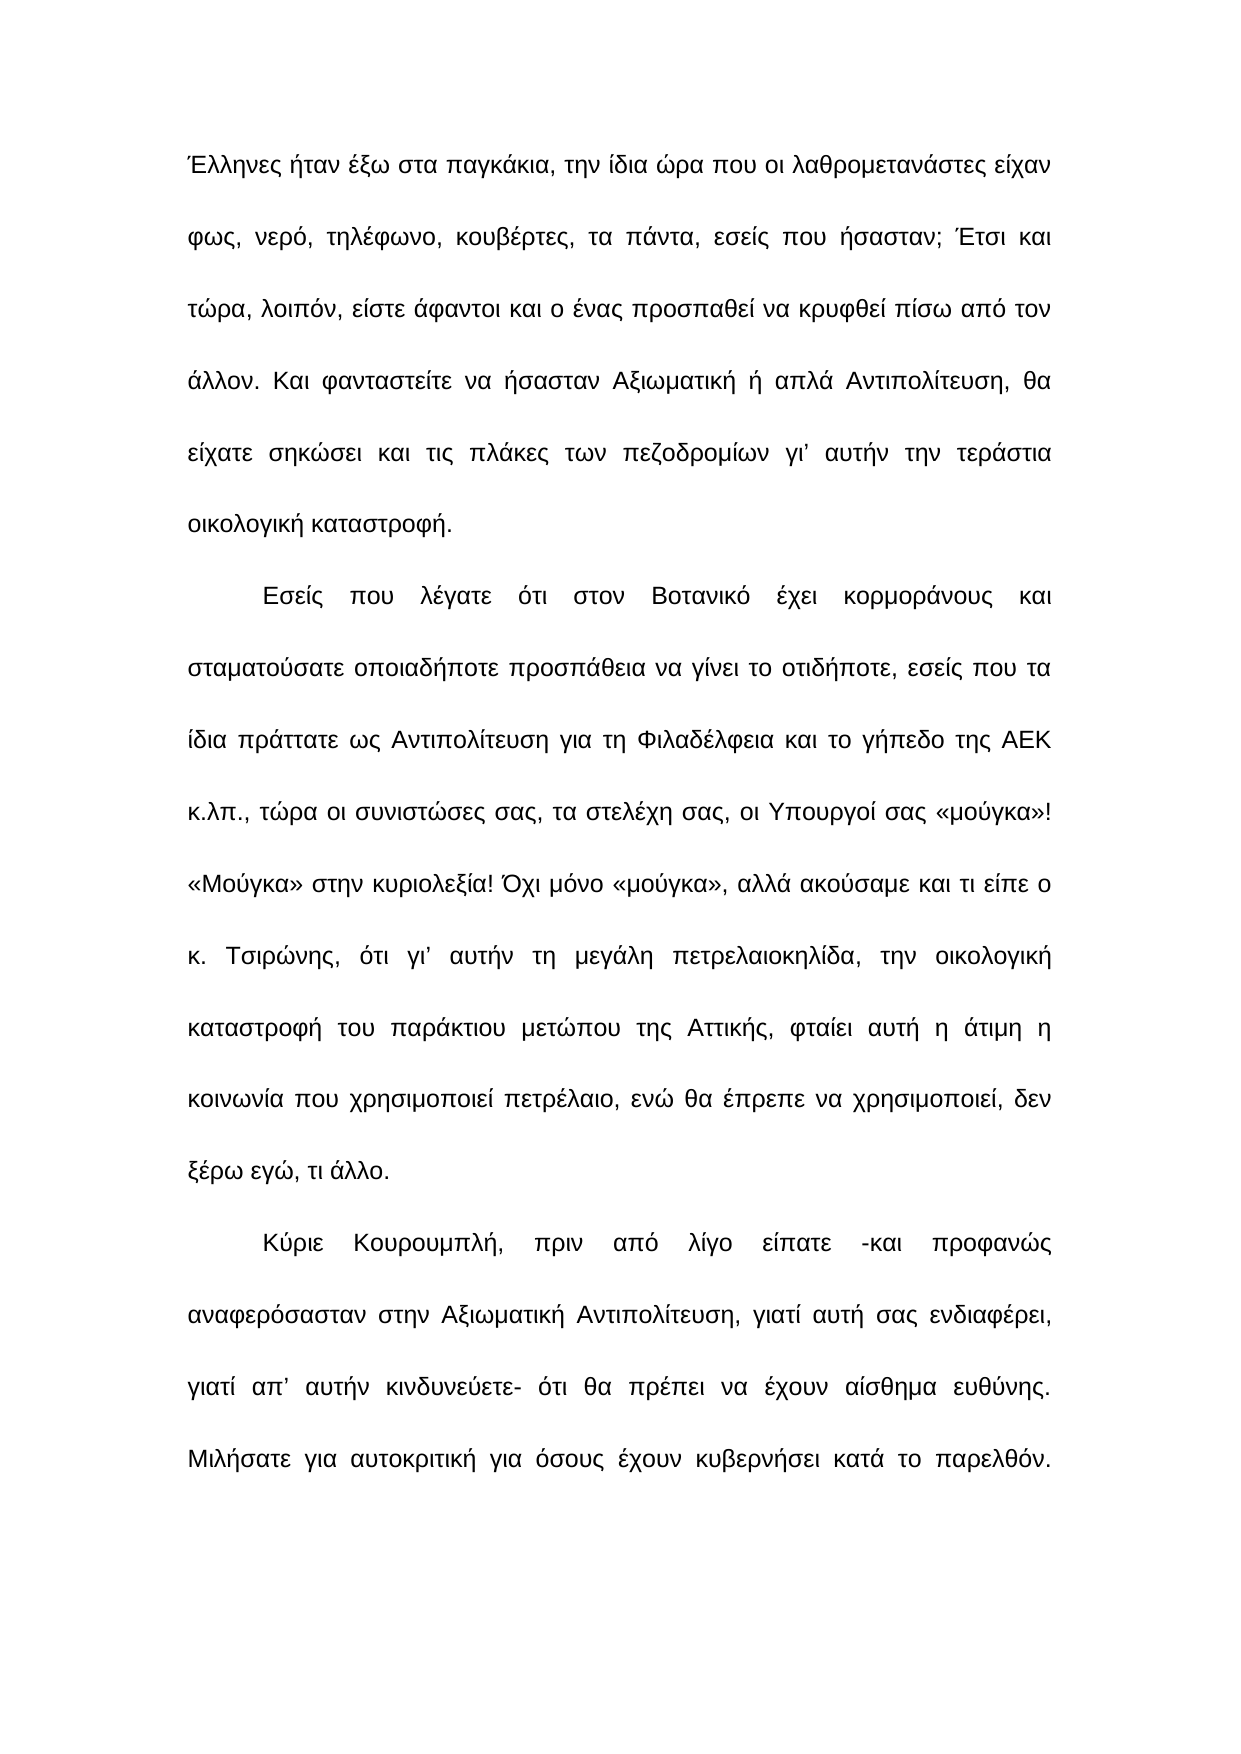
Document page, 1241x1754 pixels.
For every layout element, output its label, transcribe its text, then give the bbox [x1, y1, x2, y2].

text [187, 1228, 1053, 1472]
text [187, 150, 1053, 538]
text Εσείς που λέγατε ότι στον Βοτανικό έχει κορμοράνους και σταματούσατε οποιαδήποτε προσπάθεια να γίνει το οτιδήποτε, εσείς που τα ίδια πράττατε ως Αντιπολίτευση για τη Φιλαδέλφεια και το γήπεδο της ΑΕΚ κ.λπ., τώρα οι συνιστώσες σας, τα στελέχη σας, οι Υπουργοί σας «μούγκα»! «Μούγκα» στην κυριολεξία! Όχι μόνο «μούγκα», αλλά ακούσαμε και τι είπε ο κ. Τσιρώνης, ότι γι’ αυτήν τη μεγάλη πετρελαιοκηλίδα, την οικολογική καταστροφή του παράκτιου μετώπου της Αττικής, φταίει αυτή η άτιμη η κοινωνία που χρησιμοποιεί πετρέλαιο, ενώ θα έπρεπε να χρησιμοποιεί, δεν ξέρω εγώ, τι άλλο. [187, 581, 1053, 1185]
